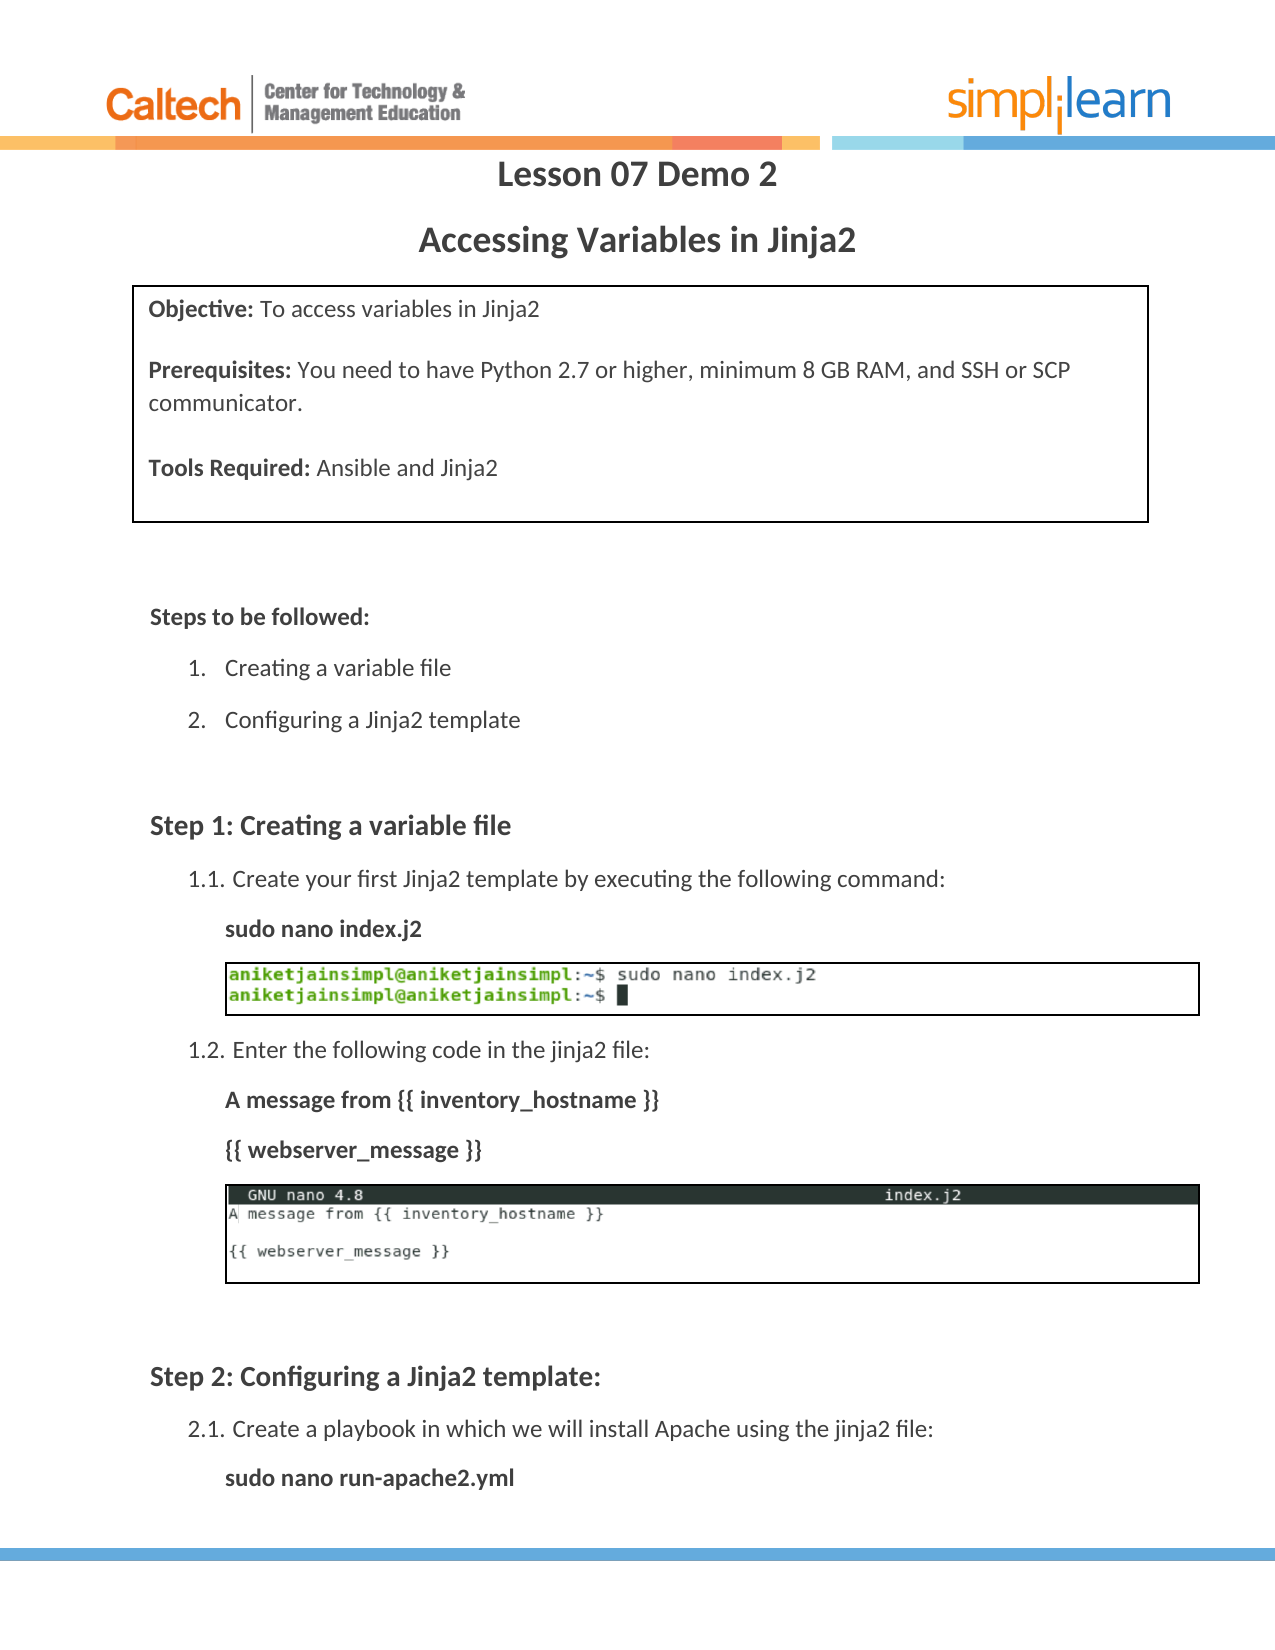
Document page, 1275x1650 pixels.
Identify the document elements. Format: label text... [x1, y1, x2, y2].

text Step 1: Creating a variable file [150, 807, 1125, 842]
picture [106, 75, 466, 134]
text Steps to be followed: [150, 601, 1125, 632]
picture [227, 1186, 1198, 1282]
list Create your first Jinja2 template by executing the following command: [187, 863, 1125, 894]
text {{ webserver_message }} [225, 1134, 1125, 1164]
list Configuring a Jinja2 template [187, 704, 1125, 734]
picture [0, 76, 1275, 150]
list Enter the following code in the jinja2 file: [187, 1035, 1125, 1065]
text Step 2: Configuring a Jinja2 template: [150, 1358, 1125, 1393]
picture [0, 1548, 1275, 1562]
text sudo nano run-apache2.yml [225, 1462, 1125, 1493]
text Accessing Variables in Jinja2 [150, 216, 1125, 262]
text Lesson 07 Demo 2 [150, 150, 1125, 196]
picture [227, 964, 1198, 1014]
list Creating a variable file [187, 653, 1125, 683]
text sudo nano index.j2 [225, 913, 1125, 943]
text A message from {{ inventory_hostname }} [225, 1084, 1125, 1115]
list Create a playbook in which we will install Apache using the jinja2 file: [187, 1413, 1125, 1443]
